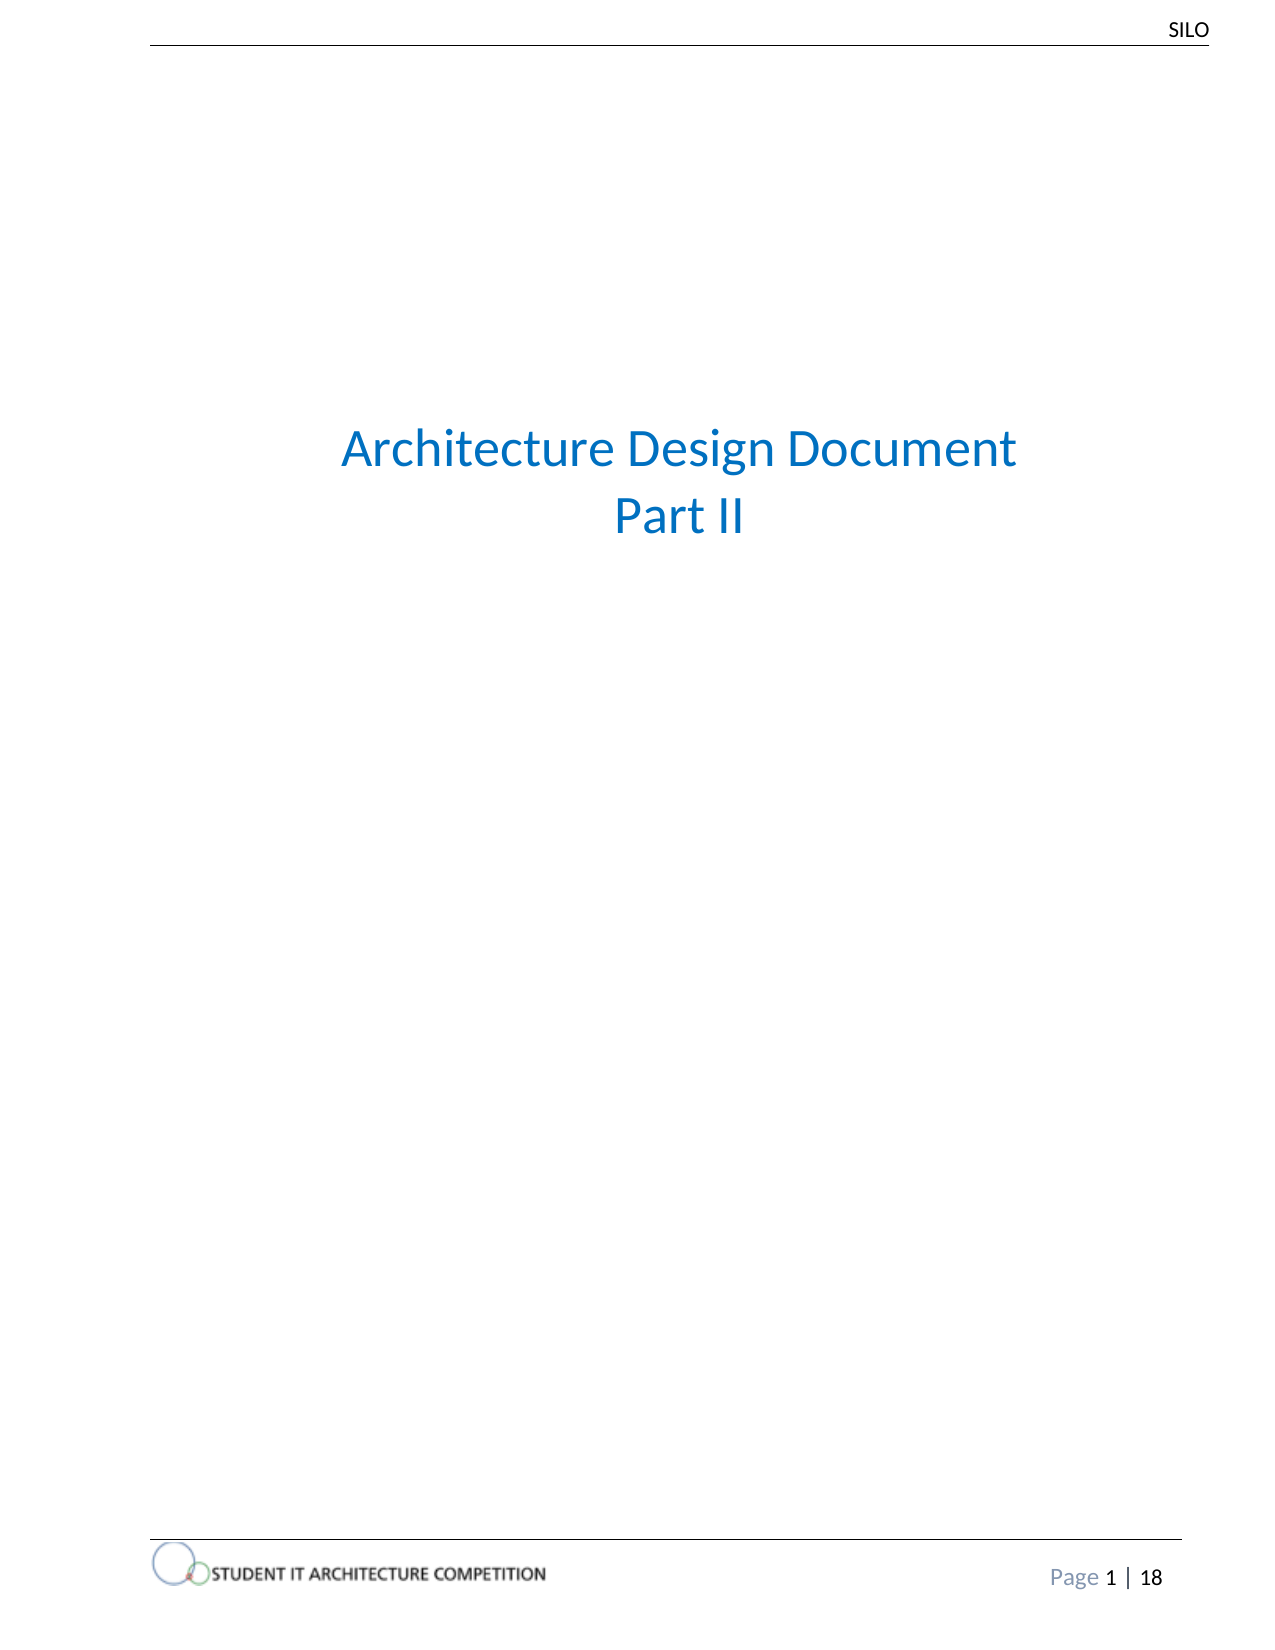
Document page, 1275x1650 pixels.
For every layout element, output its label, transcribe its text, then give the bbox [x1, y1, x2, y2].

text Architecture Design Document [150, 414, 1209, 480]
picture [150, 1542, 547, 1586]
text Part II [150, 480, 1209, 547]
